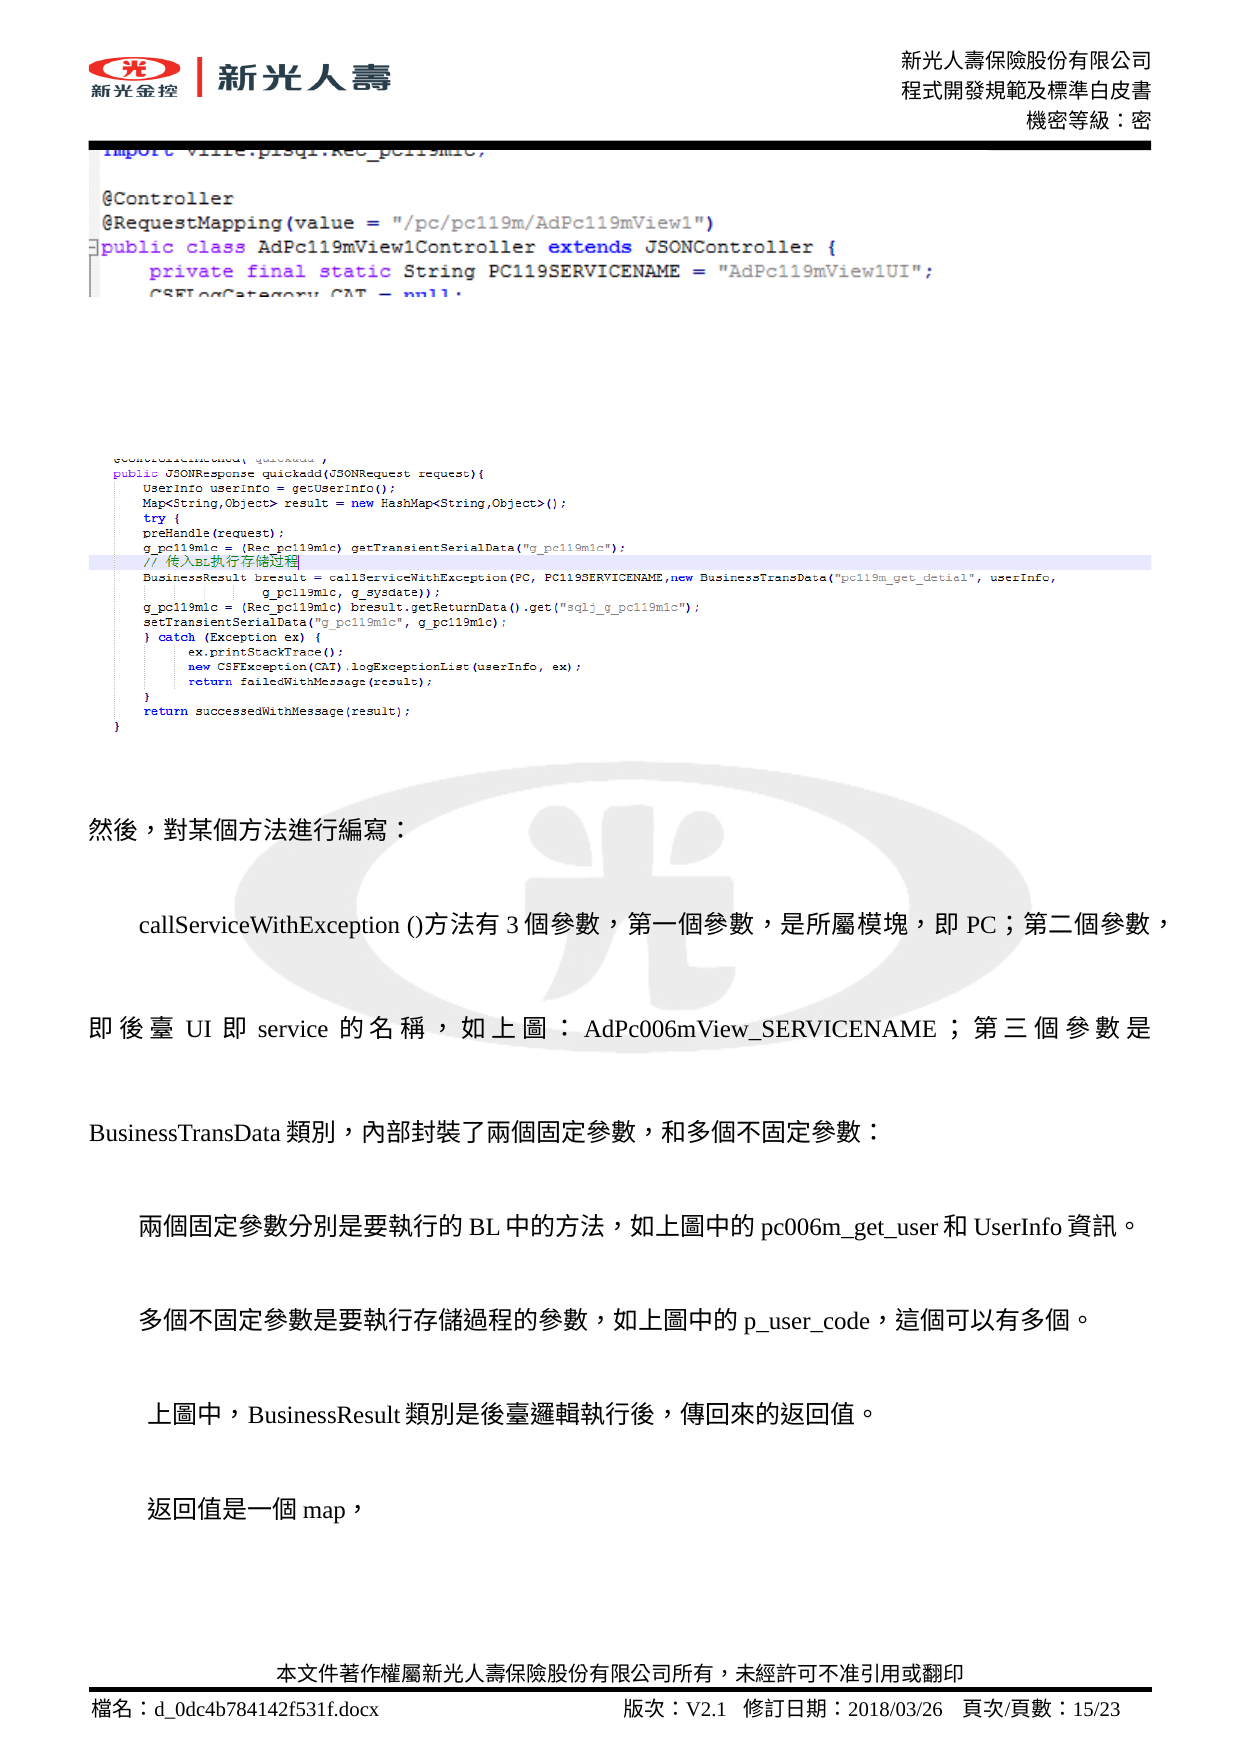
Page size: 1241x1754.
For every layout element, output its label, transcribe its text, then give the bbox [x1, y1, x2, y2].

text 上圖中，BusinessResult類別是後臺邏輯執行後，傳回來的返回值。 [148, 1378, 1152, 1448]
text 多個不固定參數是要執行存儲過程的參數，如上圖中的p_user_code，這個可以有多個。 [89, 1284, 1152, 1353]
picture [88, 459, 1152, 747]
text 兩個固定參數分別是要執行的BL中的方法，如上圖中的pc006m_get_user和UserInfo資訊。 [89, 1190, 1152, 1259]
text 返回值是一個map， [148, 1473, 1152, 1542]
picture [88, 41, 414, 97]
picture [88, 150, 989, 297]
text 然後，對某個方法進行編寫： [89, 794, 1152, 863]
text callServiceWithException ()方法有3個參數，第一個參數，是所屬模塊，即PC；第二個參數，即後臺UI即service的名稱，如上圖：AdPc006mView_SERVICENAME；第三個參數是BusinessTransData類別，內部封裝了兩個固定參數，和多個不固定參數： [89, 888, 1152, 1165]
